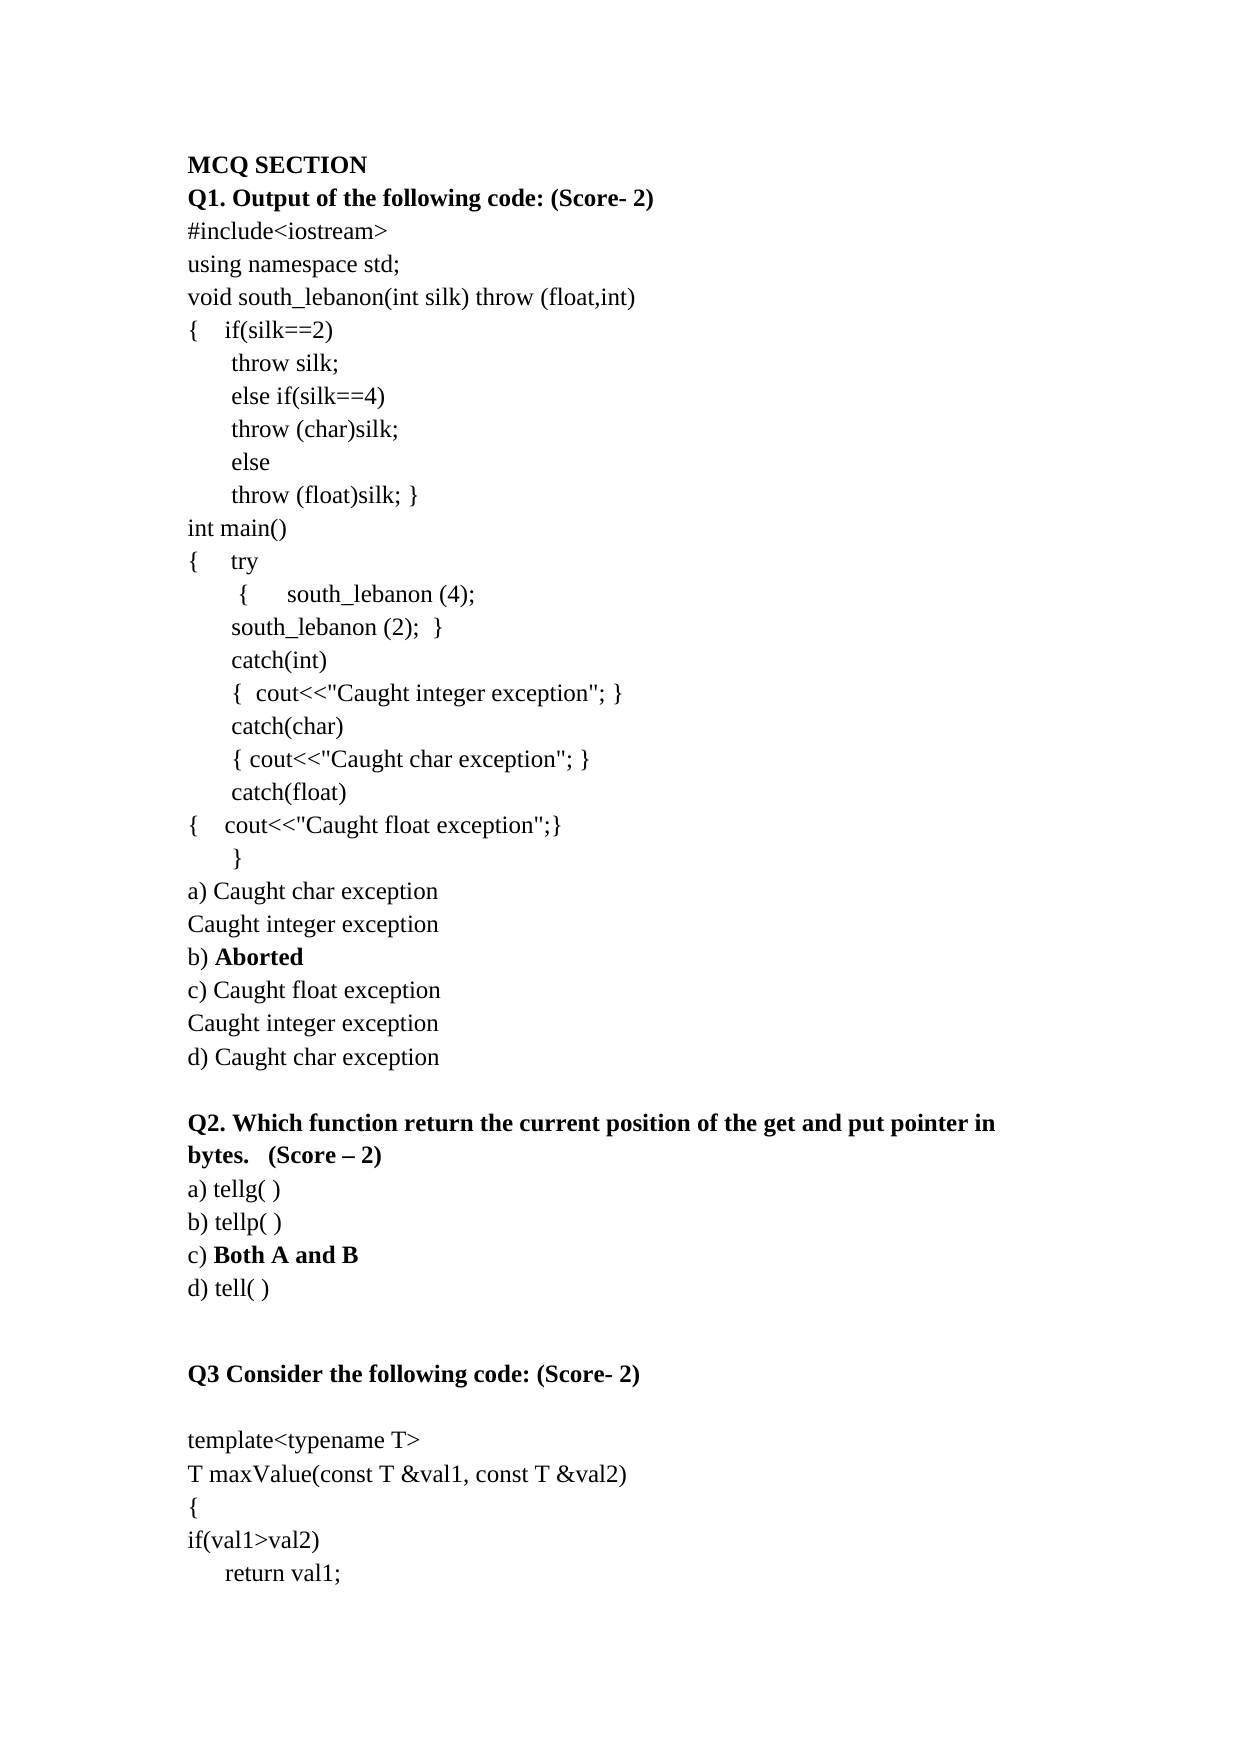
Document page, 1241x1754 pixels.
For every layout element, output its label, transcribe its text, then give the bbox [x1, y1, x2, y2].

text { cout<<"Caught integer exception"; } [187, 678, 1053, 707]
text c) Both A and B [187, 1240, 1053, 1268]
text d) Caught char exception [187, 1042, 1053, 1070]
text c) Caught float exception [187, 976, 1053, 1004]
text throw silk; [187, 348, 1053, 377]
text d) tell( ) [187, 1273, 1053, 1301]
text if(val1>val2) [187, 1525, 1053, 1553]
text catch(float) [187, 777, 1053, 806]
text { cout<<"Caught float exception";} [187, 810, 1053, 839]
text Caught integer exception [187, 1008, 1053, 1037]
text Q3 Consider the following code: (Score- 2) [187, 1359, 1053, 1388]
text return val1; [187, 1558, 1053, 1586]
text void south_lebanon(int silk) throw (float,int) [187, 282, 1053, 311]
text template<typename T> [187, 1426, 1053, 1454]
text a) Caught char exception [187, 876, 1053, 905]
text { cout<<"Caught char exception"; } [187, 744, 1053, 773]
text catch(char) [187, 711, 1053, 740]
text else if(silk==4) [187, 381, 1053, 410]
text b) tellp( ) [187, 1207, 1053, 1235]
text Caught integer exception [187, 909, 1053, 938]
text Q2. Which function return the current position of the get and put pointer in bytes. (Score – 2) [187, 1108, 1053, 1169]
text { try [187, 546, 1053, 575]
text throw (float)silk; } [187, 480, 1053, 509]
text } [187, 843, 1053, 872]
text b) Aborted [187, 942, 1053, 971]
text T maxValue(const T &val1, const T &val2) [187, 1459, 1053, 1487]
text throw (char)silk; [187, 414, 1053, 443]
text else [187, 447, 1053, 476]
text south_lebanon (2); } [187, 612, 1053, 641]
text #include<iostream> [187, 216, 1053, 245]
text { if(silk==2) [187, 315, 1053, 344]
text { [187, 1492, 1053, 1520]
text { south_lebanon (4); [187, 579, 1053, 608]
text using namespace std; [187, 249, 1053, 278]
text catch(int) [187, 645, 1053, 674]
text a) tellg( ) [187, 1174, 1053, 1202]
text int main() [187, 513, 1053, 542]
text MCQ SECTION Q1. Output of the following code: (Score- 2) [187, 150, 1053, 212]
